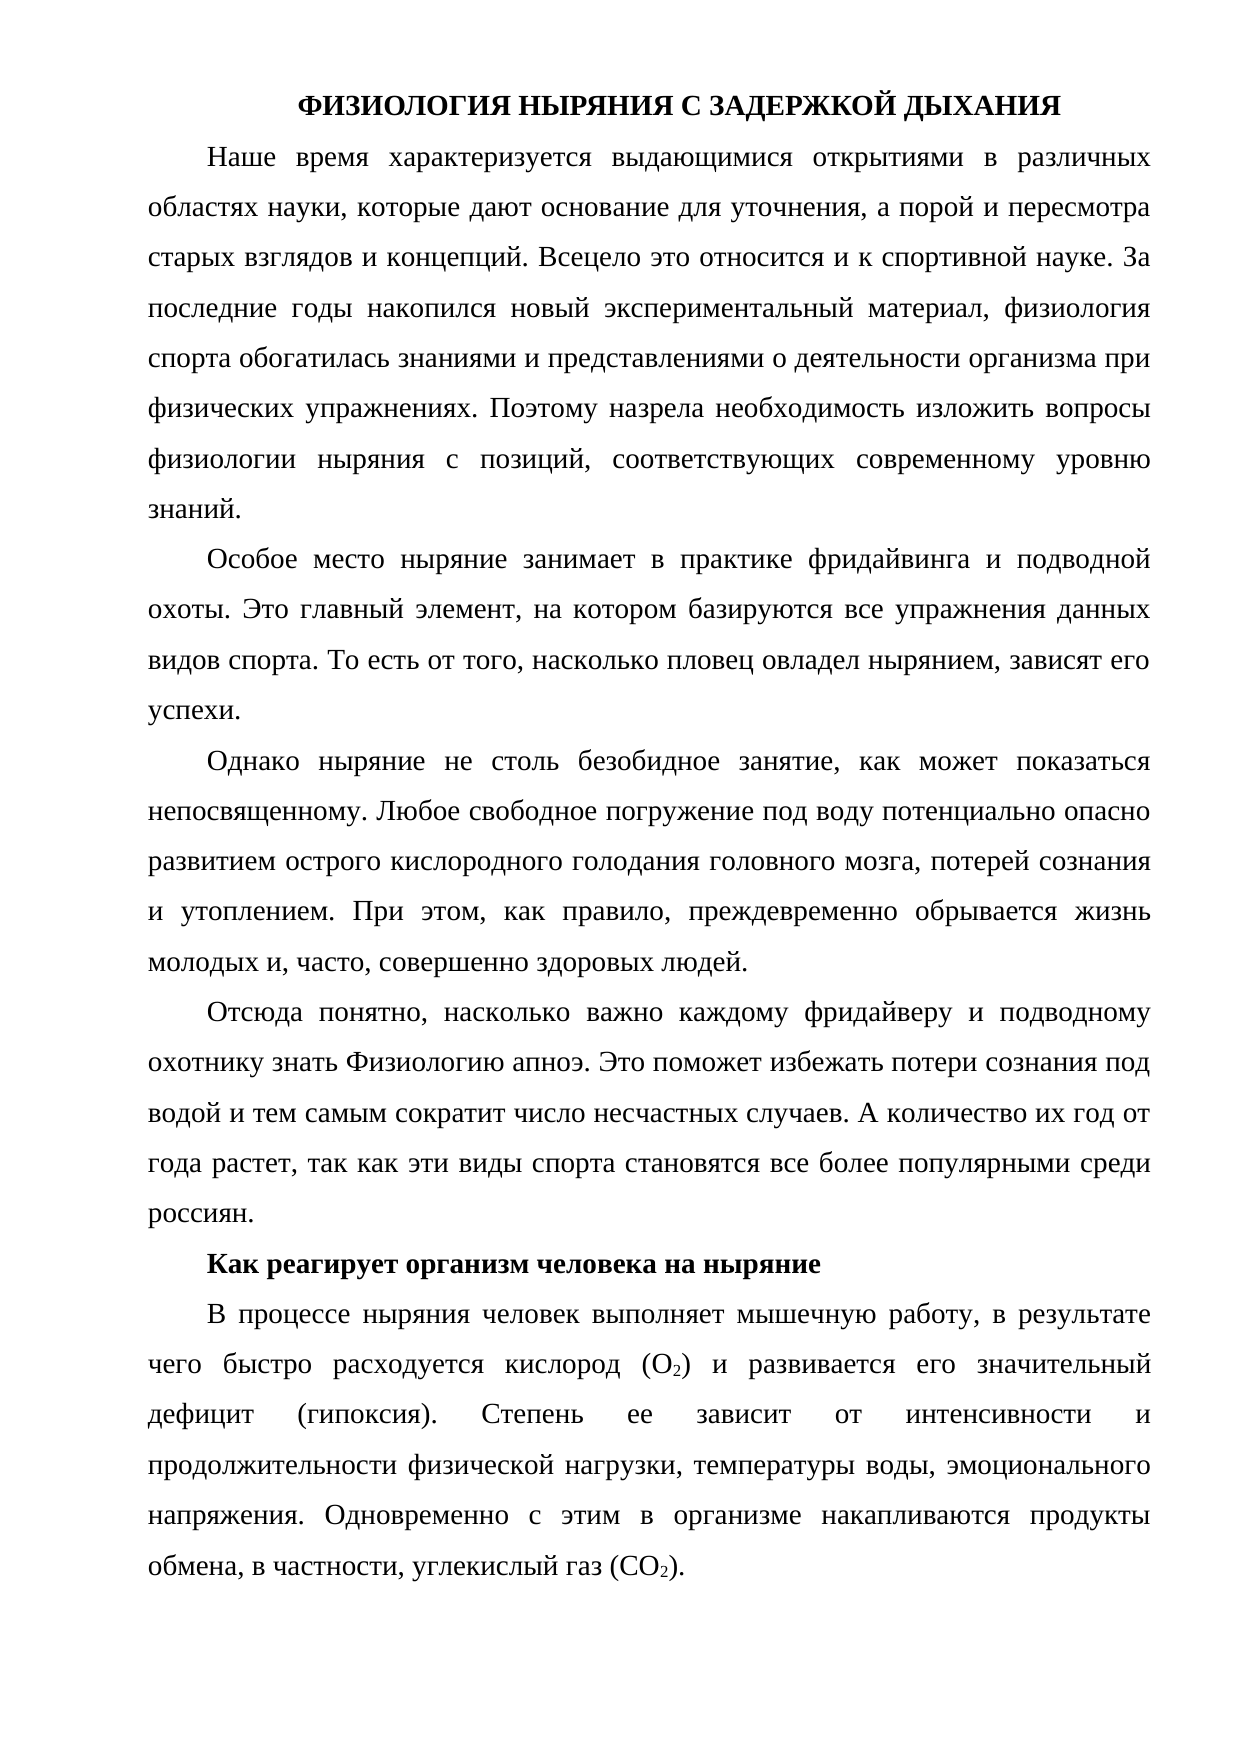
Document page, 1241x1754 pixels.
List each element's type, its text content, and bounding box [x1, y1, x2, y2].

text Особое место ныряние занимает в практике фридайвинга и подводной охоты. Это главный элемент, на котором базируются все упражнения данных видов спорта. То есть от того, насколько пловец овладел нырянием, зависят его успехи. [148, 541, 1152, 726]
text В процессе ныряния человек выполняет мышечную работу, в результате чего быстро расходуется кислород (О2) и развивается его значительный дефицит (гипоксия). Степень ее зависит от интенсивности и продолжительности физической нагрузки, температуры воды, эмоционального напряжения. Одновременно с этим в организме накапливаются продукты обмена, в частности, углекислый газ (СО2). [148, 1296, 1152, 1581]
text ФИЗИОЛОГИЯ НЫРЯНИЯ С ЗАДЕРЖКОЙ ДЫХАНИЯ [148, 88, 1152, 122]
text Наше время характеризуется выдающимися открытиями в различных областях науки, которые дают основание для уточнения, а порой и пересмотра старых взглядов и концепций. Всецело это относится и к спортивной науке. За последние годы накопился новый экспериментальный материал, физиология спорта обогатилась знаниями и представлениями о деятельности организма при физических упражнениях. Поэтому назрела необходимость изложить вопросы физиологии ныряния с позиций, соответствующих современному уровню знаний. [148, 139, 1152, 524]
text Отсюда понятно, насколько важно каждому фридайверу и подводному охотнику знать Физиологию апноэ. Это поможет избежать потери сознания под водой и тем самым сократит число несчастных случаев. А количество их год от года растет, так как эти виды спорта становятся все более популярными среди россиян. [148, 994, 1152, 1229]
text Однако ныряние не столь безобидное занятие, как может показаться непосвященному. Любое свободное погружение под воду потенциально опасно развитием острого кислородного голодания головного мозга, потерей сознания и утоплением. При этом, как правило, преждевременно обрывается жизнь молодых и, часто, совершенно здоровых людей. [148, 743, 1152, 977]
text Как реагирует организм человека на ныряние [148, 1246, 1152, 1279]
